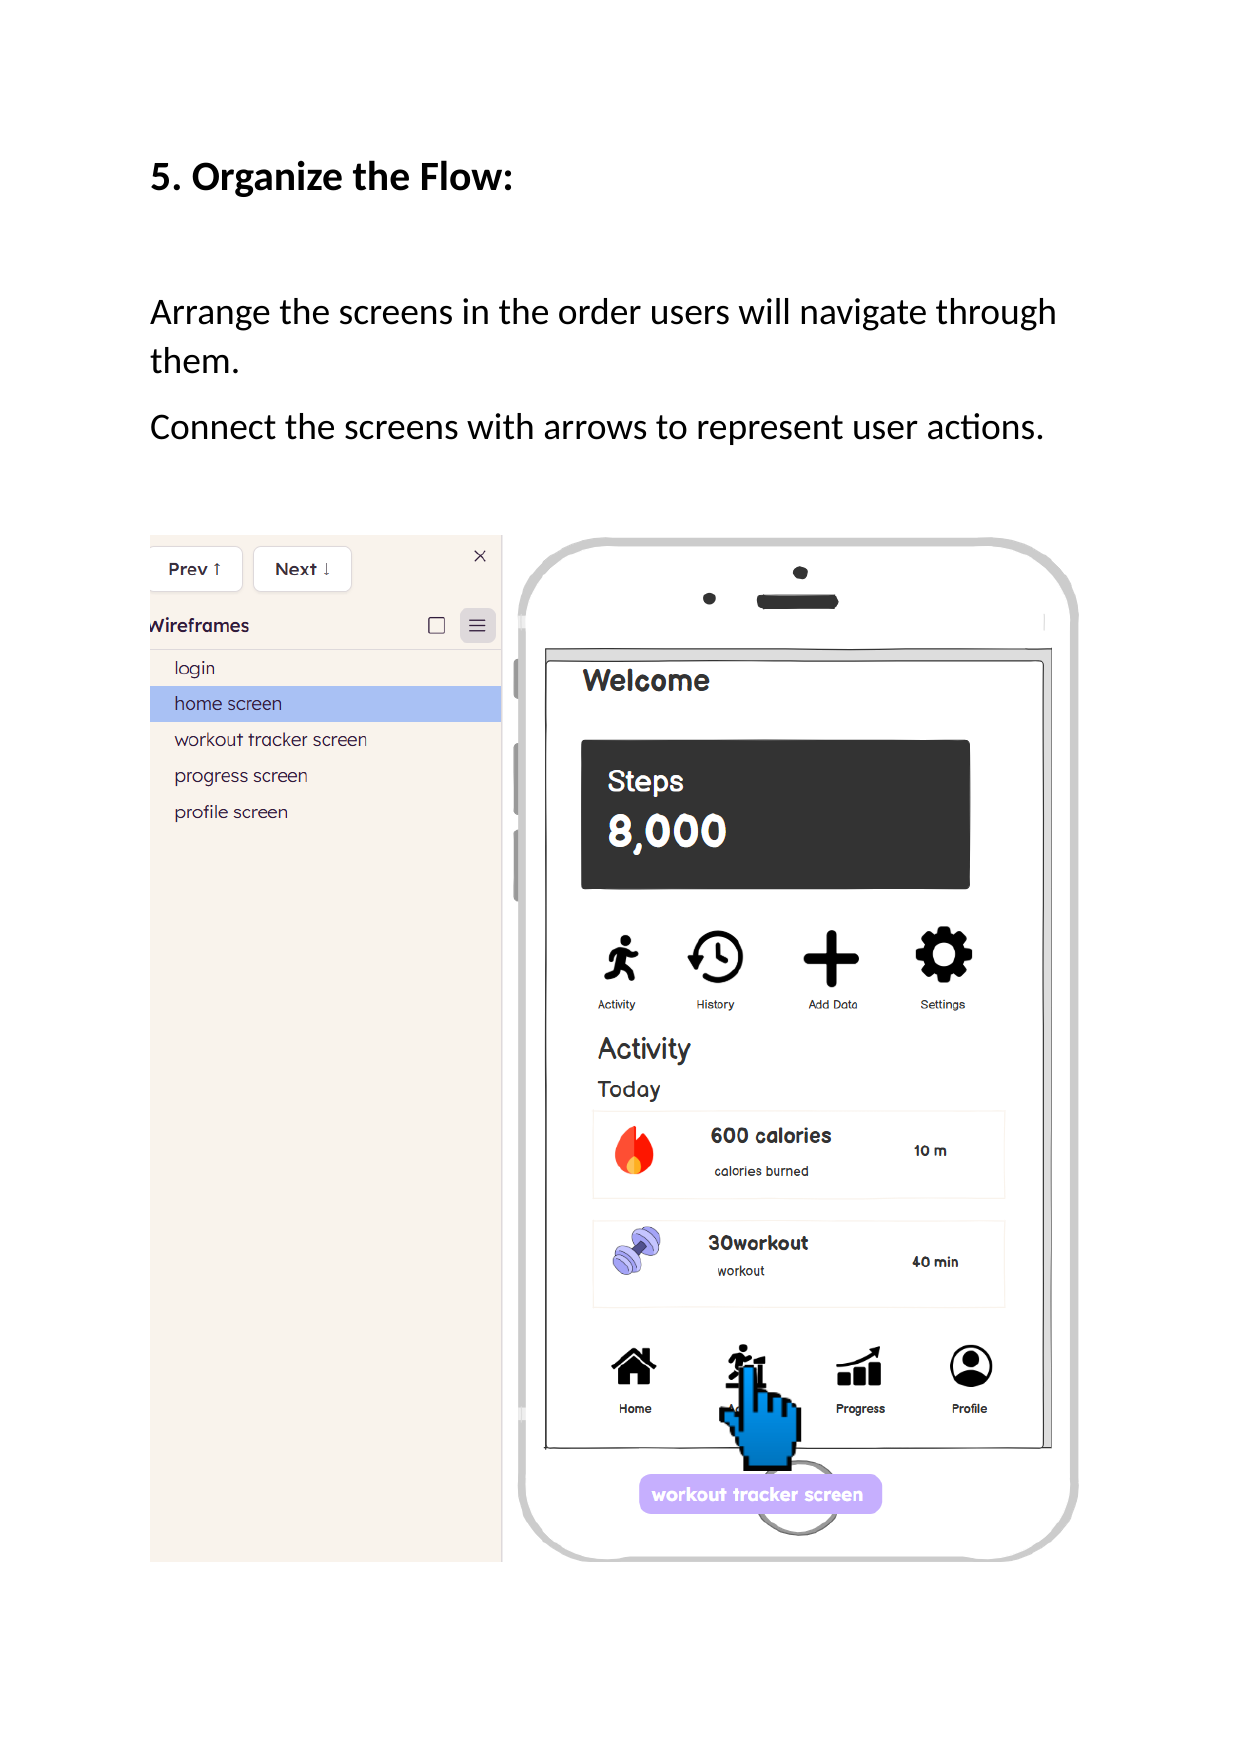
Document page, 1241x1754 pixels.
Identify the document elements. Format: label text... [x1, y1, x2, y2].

text Connect the screens with arrows to represent user actions. [150, 403, 1090, 449]
text 5. Organize the Flow: [150, 150, 1090, 201]
picture [150, 535, 1091, 1562]
text Arrange the screens in the order users will navigate through them. [150, 288, 1090, 383]
